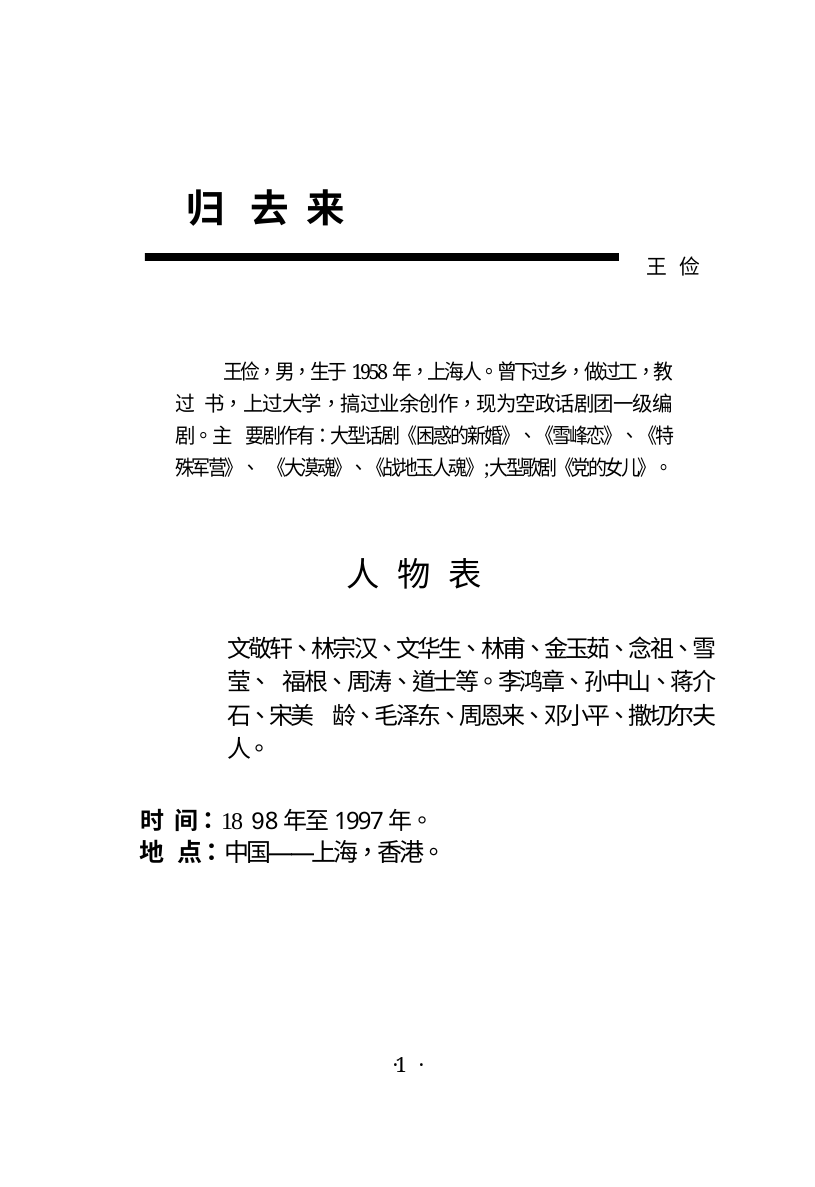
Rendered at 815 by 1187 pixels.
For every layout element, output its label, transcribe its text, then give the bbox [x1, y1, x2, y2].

text 地 点：中国——上海，香港。 [139, 840, 717, 866]
text 时 间：18 98年至1997年。 [140, 805, 717, 835]
text 归 去 来 [186, 184, 632, 232]
text 人 物 表 [346, 553, 717, 595]
text 王 俭 [646, 257, 717, 279]
text 文敬轩、林宗汉、文华生、林甫、金玉茹、念祖、雪莹、 福根、周涛、道士等。李鸿章、孙中山、蒋介石、宋美 龄、毛泽东、周恩来、邓小平、撒切尔夫人。 [227, 632, 717, 765]
picture [144, 253, 619, 261]
text 王俭，男，生于1958年，上海人。曾下过乡，做过工，教过 书，上过大学，搞过业余创作，现为空政话剧团一级编剧。主 要剧作有：大型话剧《困惑的新婚》、《雪峰恋》、《特殊军营》、 《大漠魂》、《战地玉人魂》;大型歌剧《党的女儿》。 [175, 357, 674, 481]
